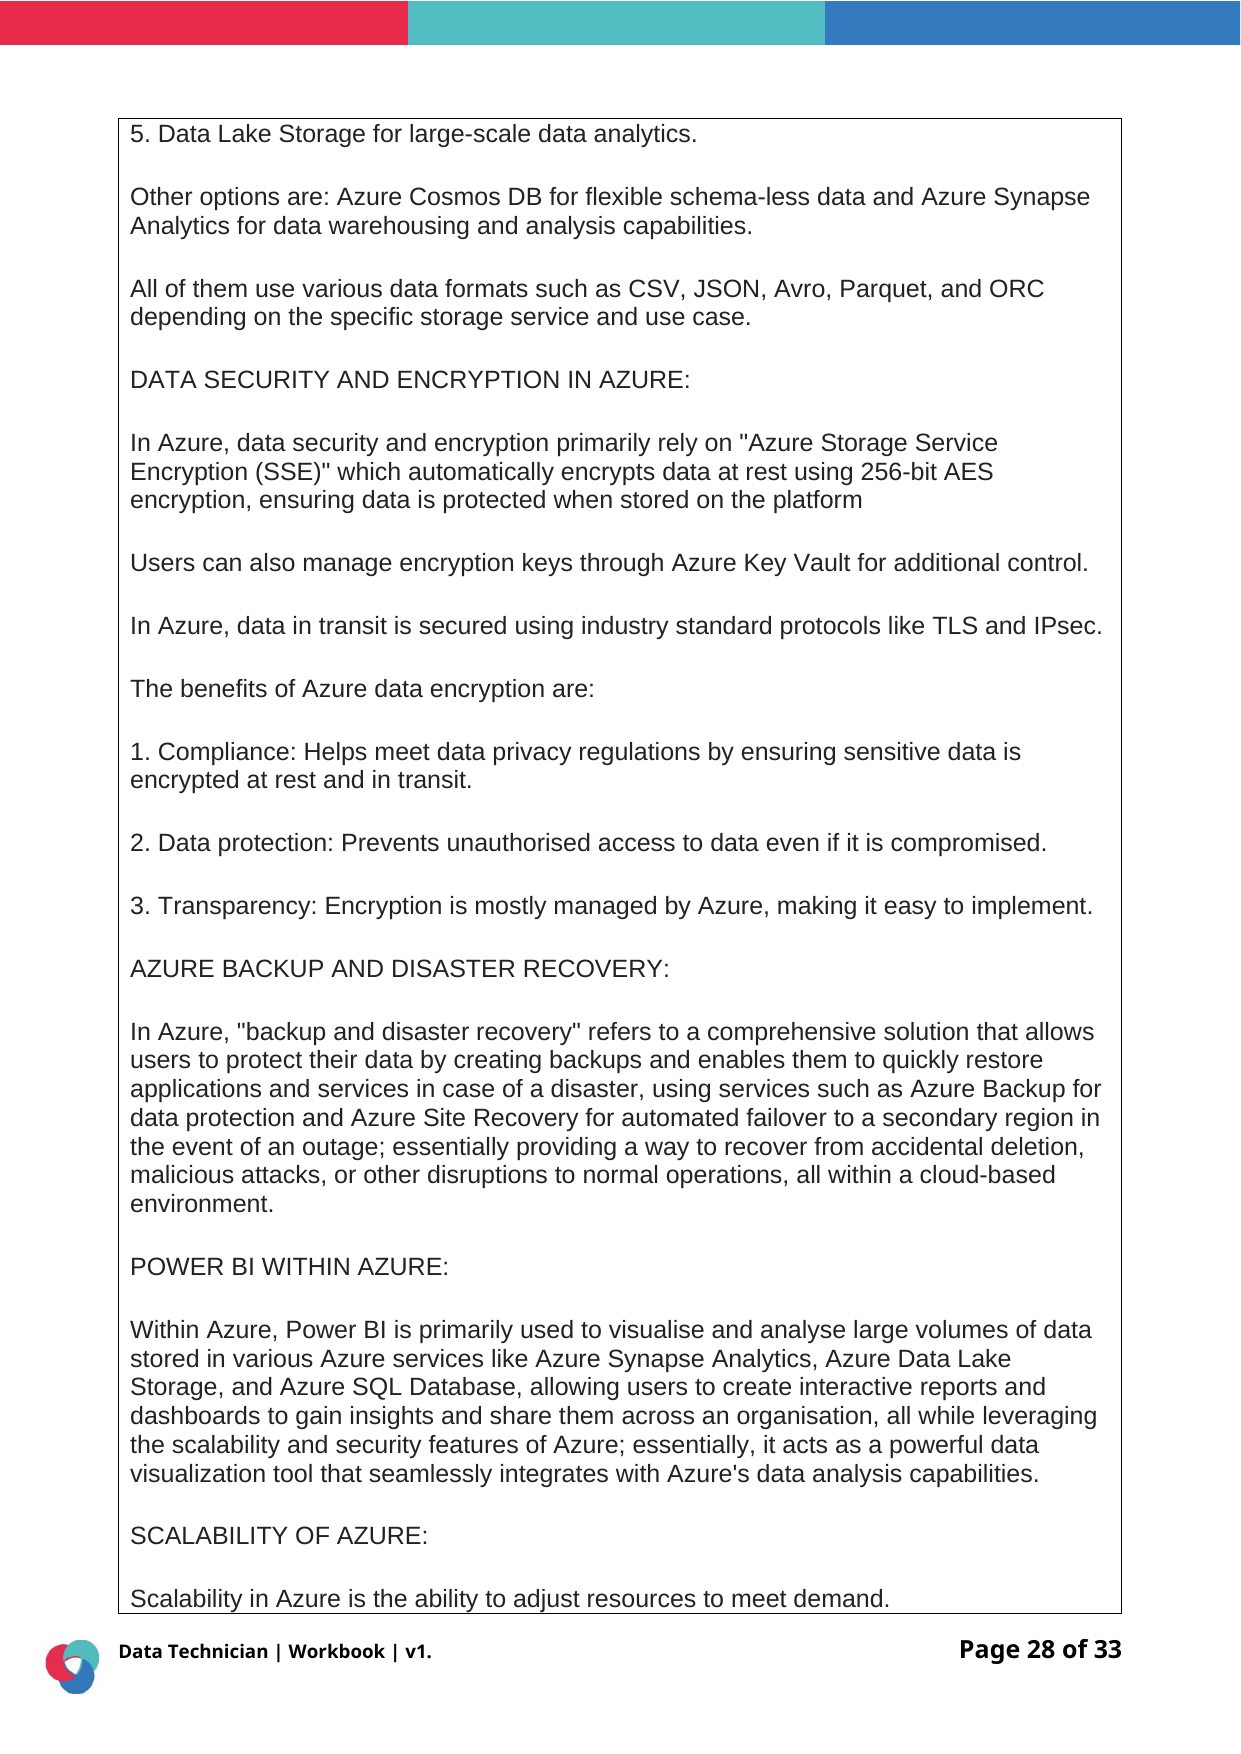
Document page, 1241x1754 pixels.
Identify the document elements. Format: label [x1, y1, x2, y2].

picture [45, 1640, 100, 1694]
table_header [119, 119, 1121, 1613]
